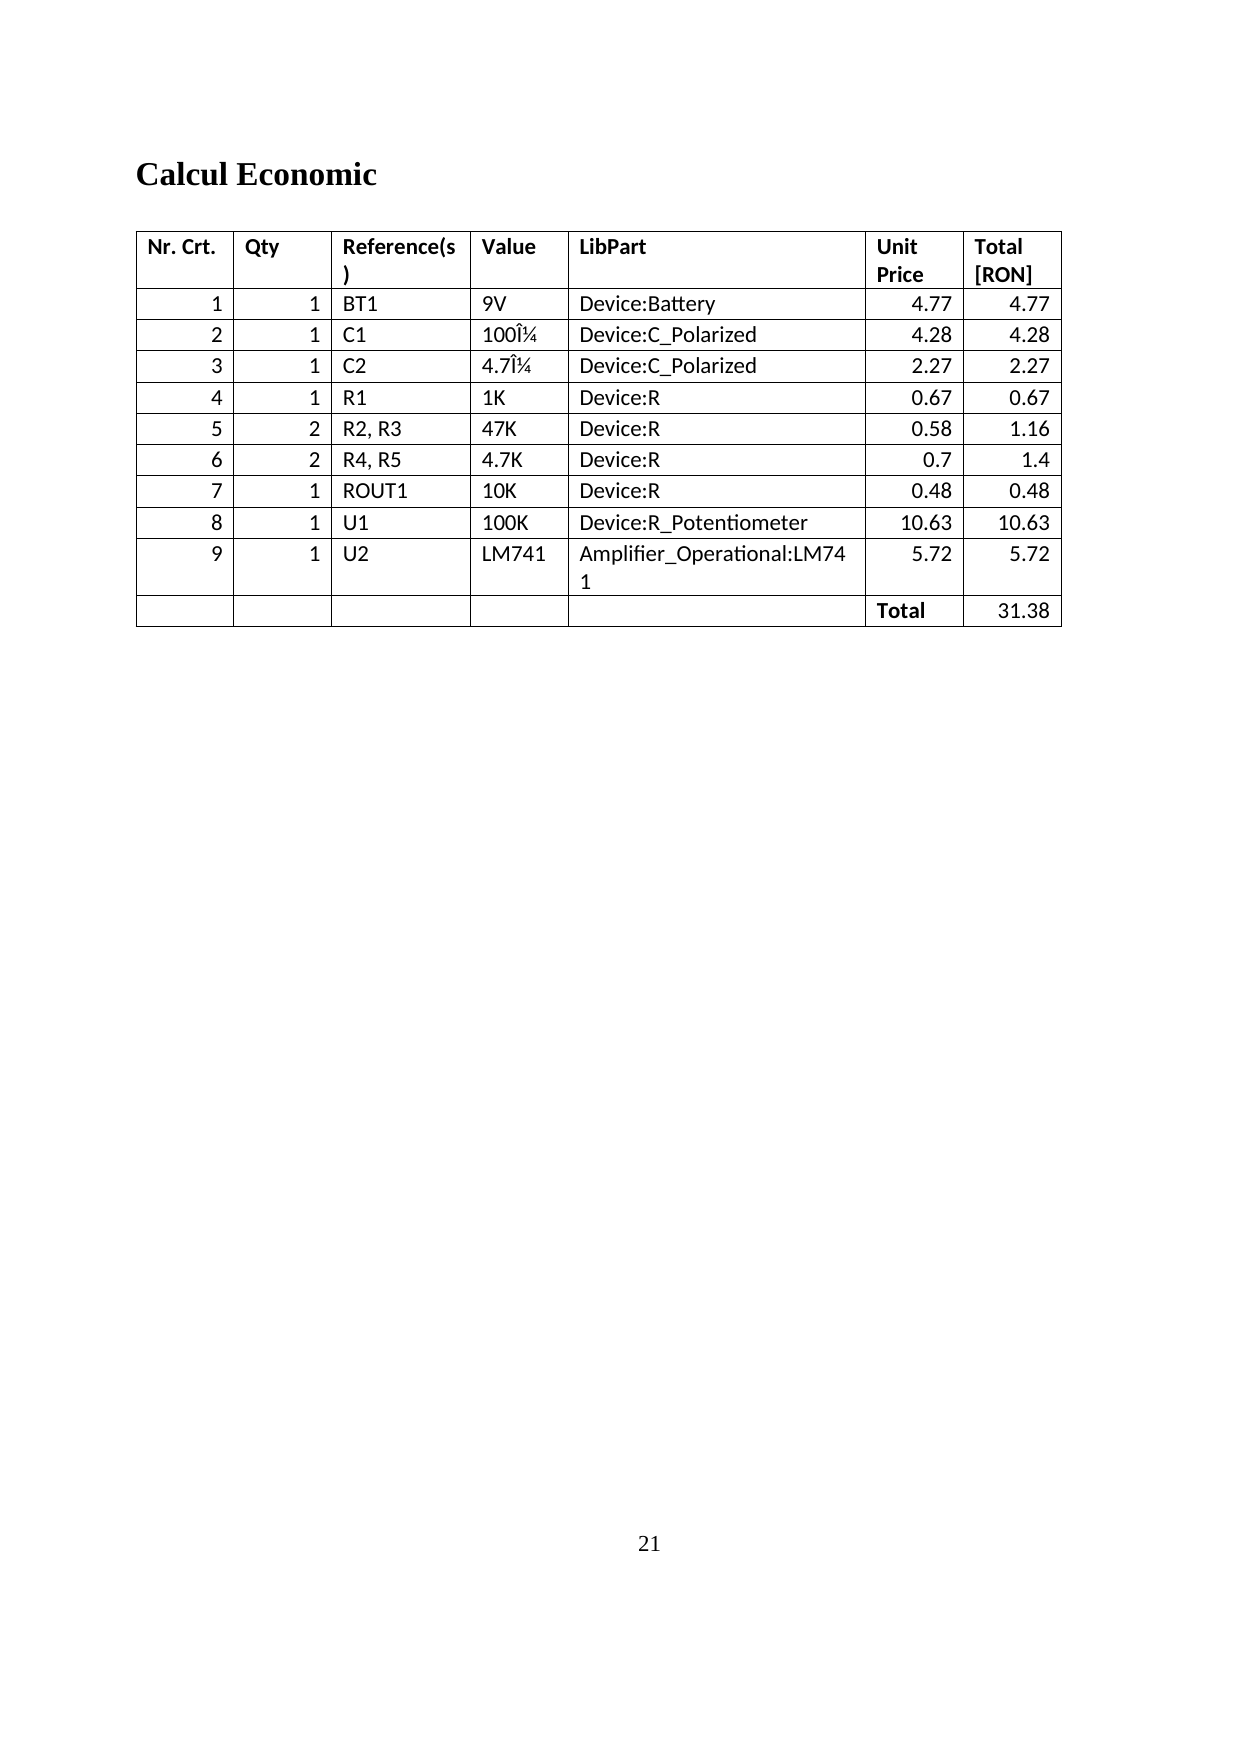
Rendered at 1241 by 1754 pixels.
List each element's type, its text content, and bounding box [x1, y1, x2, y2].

table_cell 1.4 [964, 445, 1061, 475]
table_cell 0.67 [866, 383, 963, 413]
table_cell 1 [234, 383, 331, 413]
table_cell 31.38 [964, 596, 1061, 626]
table_cell Device:R [569, 445, 865, 475]
table_cell 0.48 [964, 476, 1061, 507]
table_header LibPart [569, 232, 865, 288]
table_header Reference(s) [332, 232, 470, 288]
table_cell 1K [471, 383, 568, 413]
table_cell 5.72 [964, 539, 1061, 595]
table_cell U1 [332, 508, 470, 538]
table_cell Amplifier_Operational:LM741 [569, 539, 865, 595]
table_cell Device:C_Polarized [569, 320, 865, 350]
table_cell [569, 596, 865, 626]
table_cell 0.7 [866, 445, 963, 475]
table_cell 47K [471, 414, 568, 444]
table_cell [332, 596, 470, 626]
table_cell 2.27 [964, 351, 1061, 382]
table_cell C1 [332, 320, 470, 350]
table_cell 2 [137, 320, 233, 350]
table_cell 1 [234, 320, 331, 350]
table_cell 4.7K [471, 445, 568, 475]
table_cell R2, R3 [332, 414, 470, 444]
table_cell 3 [137, 351, 233, 382]
table_cell LM741 [471, 539, 568, 595]
table_cell 0.67 [964, 383, 1061, 413]
table_header Qty [234, 232, 331, 288]
table_cell Device:R_Potentiometer [569, 508, 865, 538]
table_cell 9V [471, 289, 568, 319]
table_cell 1 [137, 289, 233, 319]
table_cell 1 [234, 508, 331, 538]
table_cell [471, 596, 568, 626]
table_cell 4.77 [866, 289, 963, 319]
table_cell Device:C_Polarized [569, 351, 865, 382]
table_cell 2 [234, 414, 331, 444]
table_cell 1 [234, 539, 331, 595]
table_cell 1 [234, 476, 331, 507]
table_cell 6 [137, 445, 233, 475]
table_cell U2 [332, 539, 470, 595]
table_cell R4, R5 [332, 445, 470, 475]
table_cell Device:Battery [569, 289, 865, 319]
table_header Value [471, 232, 568, 288]
table_cell [234, 596, 331, 626]
table_cell R1 [332, 383, 470, 413]
table_cell 100Î¼ [471, 320, 568, 350]
table_cell 10.63 [866, 508, 963, 538]
table_cell 5.72 [866, 539, 963, 595]
table_cell 7 [137, 476, 233, 507]
table_cell Device:R [569, 414, 865, 444]
table_cell 4.28 [964, 320, 1061, 350]
table_cell 2 [234, 445, 331, 475]
table_cell BT1 [332, 289, 470, 319]
table_cell 4.7Î¼ [471, 351, 568, 382]
table_cell Device:R [569, 383, 865, 413]
table_header Total [RON] [964, 232, 1061, 288]
subtitle Calcul Economic [135, 154, 1163, 192]
table_cell 1 [234, 289, 331, 319]
table_cell 9 [137, 539, 233, 595]
table_cell 4 [137, 383, 233, 413]
table_cell 1 [234, 351, 331, 382]
table_cell 100K [471, 508, 568, 538]
table_cell 1.16 [964, 414, 1061, 444]
table_cell 0.58 [866, 414, 963, 444]
table_cell Total [866, 596, 963, 626]
table_cell 2.27 [866, 351, 963, 382]
table_header Nr. Crt. [137, 232, 233, 288]
table_cell 0.48 [866, 476, 963, 507]
table_cell 10.63 [964, 508, 1061, 538]
table_cell 10K [471, 476, 568, 507]
table_cell ROUT1 [332, 476, 470, 507]
table_cell C2 [332, 351, 470, 382]
table_cell [137, 596, 233, 626]
table_cell 4.28 [866, 320, 963, 350]
table_cell 4.77 [964, 289, 1061, 319]
table_cell 8 [137, 508, 233, 538]
table_cell 5 [137, 414, 233, 444]
table_header Unit Price [866, 232, 963, 288]
table_cell Device:R [569, 476, 865, 507]
